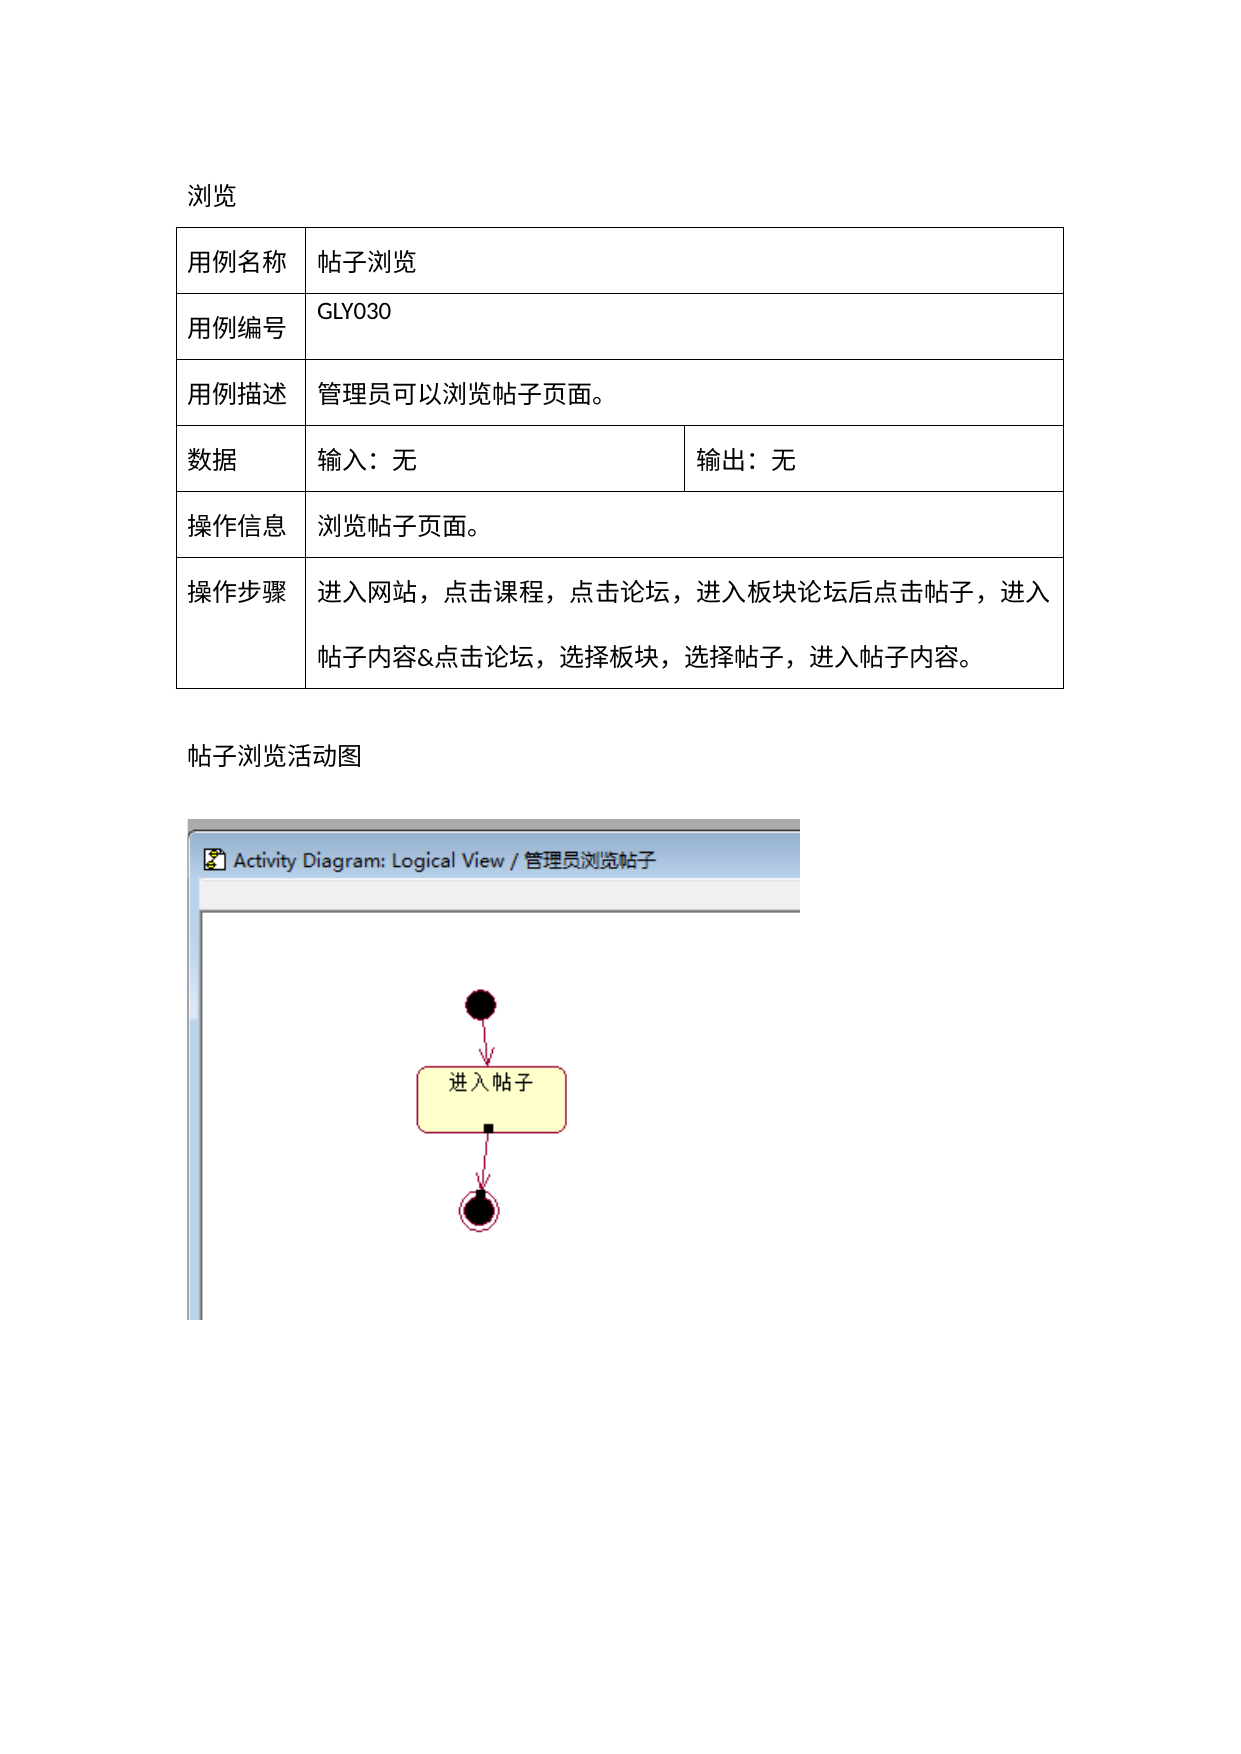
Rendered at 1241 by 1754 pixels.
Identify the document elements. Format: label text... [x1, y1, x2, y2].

table_cell 浏览帖子页面。 [306, 492, 1063, 557]
table_cell 操作步骤 [177, 558, 305, 688]
table_cell 用例编号 [177, 294, 305, 359]
table_cell 输入：无 [306, 426, 684, 491]
table_cell 管理员可以浏览帖子页面。 [306, 360, 1063, 425]
table_header 用例名称 [177, 228, 305, 293]
table_cell 用例描述 [177, 360, 305, 425]
text 浏览 [187, 162, 1053, 227]
table_cell 输出：无 [685, 426, 1063, 491]
picture [187, 819, 800, 1320]
table_cell 操作信息 [177, 492, 305, 557]
table_header 帖子浏览 [306, 228, 1063, 293]
table_cell 数据 [177, 426, 305, 491]
table_cell GLY030 [306, 294, 1063, 359]
text 帖子浏览活动图 [187, 722, 1053, 787]
table_cell 进入网站，点击课程，点击论坛，进入板块论坛后点击帖子，进入帖子内容&点击论坛，选择板块，选择帖子，进入帖子内容。 [306, 558, 1063, 688]
